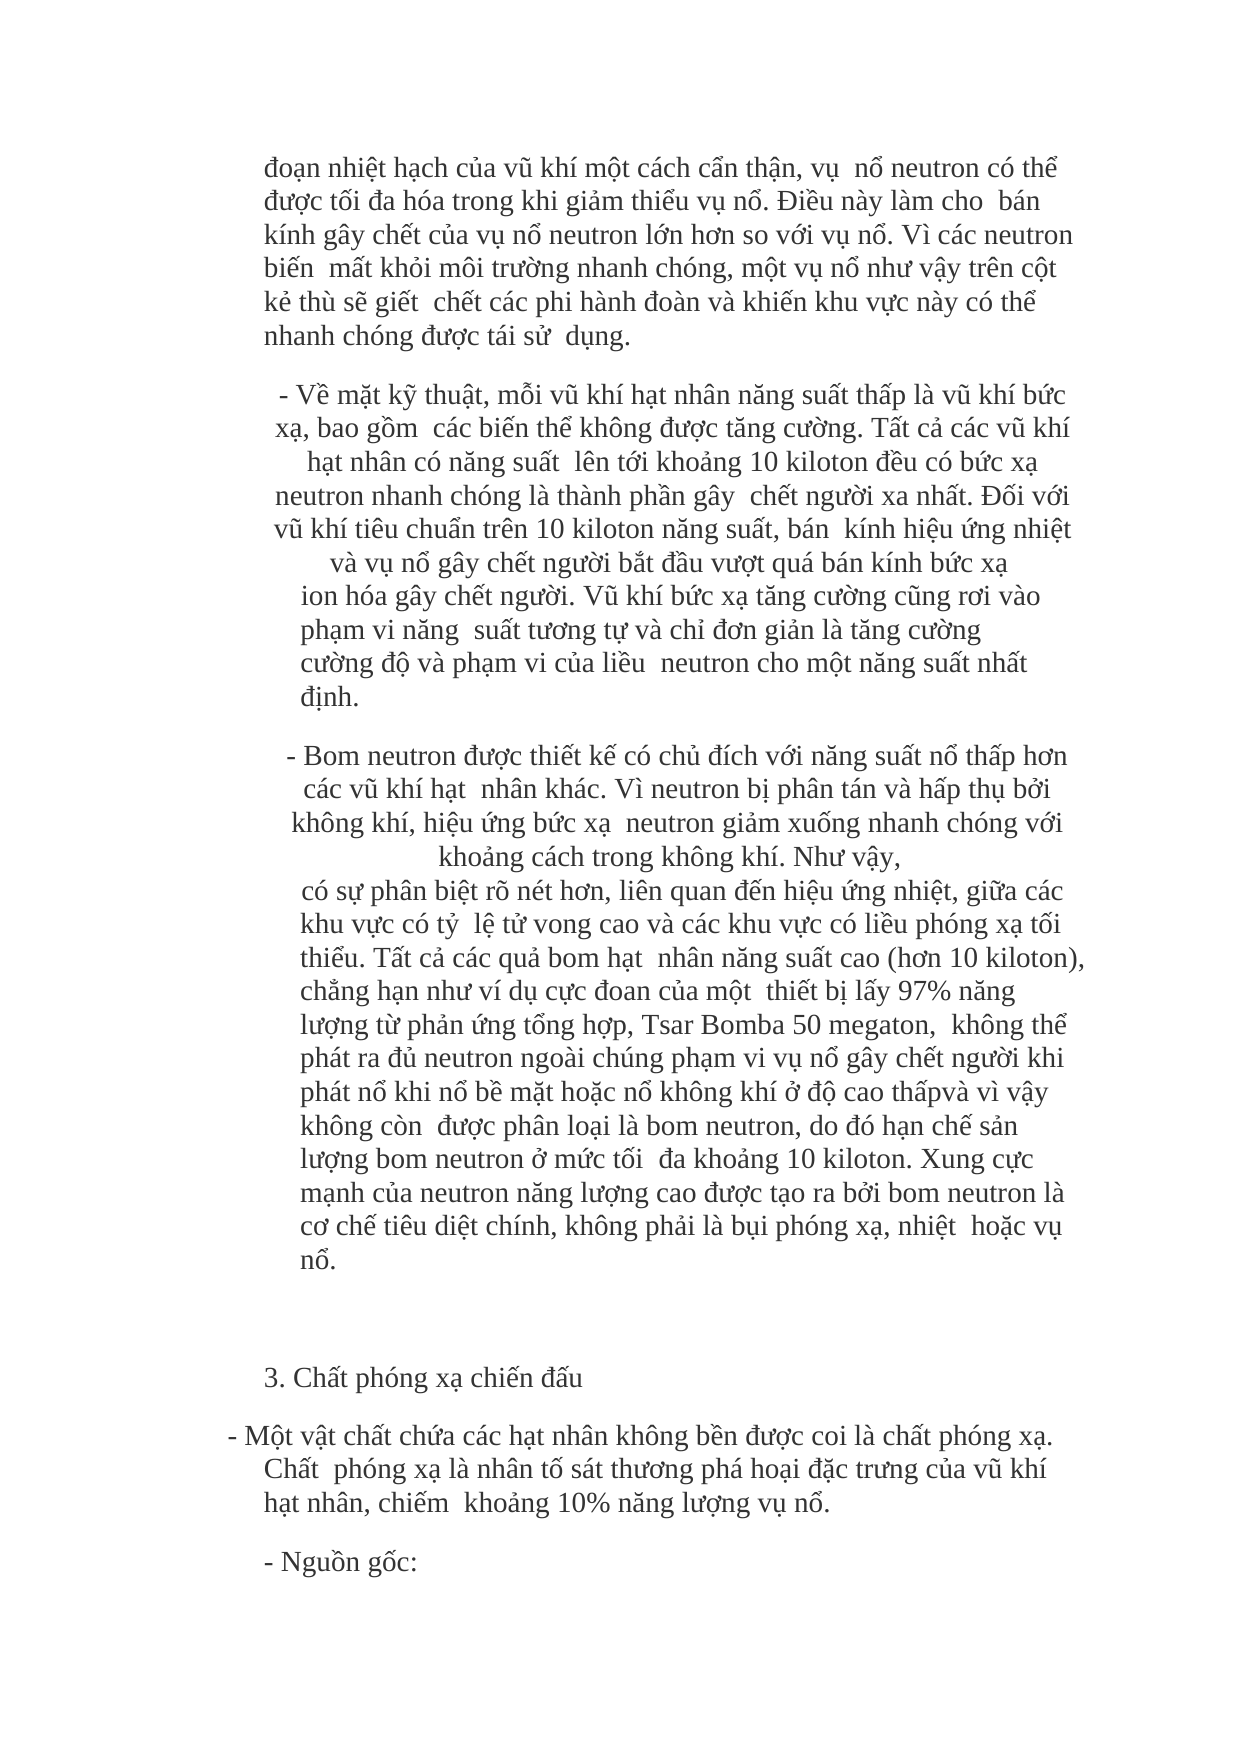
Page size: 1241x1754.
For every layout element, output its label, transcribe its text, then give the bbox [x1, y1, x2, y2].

text có sự phân biệt rõ nét hơn, liên quan đến hiệu ứng nhiệt, giữa các khu vực có tỷ lệ tử vong cao và các khu vực có liều phóng xạ tối thiểu. Tất cả các quả bom hạt nhân năng suất cao (hơn 10 kiloton), chẳng hạn như ví dụ cực đoan của một thiết bị lấy 97% năng lượng từ phản ứng tổng hợp, Tsar Bomba 50 megaton, không thể phát ra đủ neutron ngoài chúng phạm vi vụ nổ gây chết người khi phát nổ khi nổ bề mặt hoặc nổ không khí ở độ cao thấpvà vì vậy không còn được phân loại là bom neutron, do đó hạn chế sản lượng bom neutron ở mức tối đa khoảng 10 kiloton. Xung cực mạnh của neutron năng lượng cao được tạo ra bởi bom neutron là cơ chế tiêu diệt chính, không phải là bụi phóng xạ, nhiệt hoặc vụ nổ. [300, 873, 1087, 1275]
text - Nguồn gốc: [264, 1544, 1090, 1578]
text - Bom neutron được thiết kế có chủ đích với năng suất nổ thấp hơn các vũ khí hạt nhân khác. Vì neutron bị phân tán và hấp thụ bởi không khí, hiệu ứng bức xạ neutron giảm xuống nhanh chóng với khoảng cách trong không khí. Như vậy, [264, 738, 1090, 872]
text ion hóa gây chết người. Vũ khí bức xạ tăng cường cũng rơi vào phạm vi năng suất tương tự và chỉ đơn giản là tăng cường cường độ và phạm vi của liều neutron cho một năng suất nhất định. [300, 578, 1056, 712]
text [227, 150, 1081, 351]
text - Về mặt kỹ thuật, mỗi vũ khí hạt nhân năng suất thấp là vũ khí bức xạ, bao gồm các biến thể không được tăng cường. Tất cả các vũ khí hạt nhân có năng suất lên tới khoảng 10 kiloton đều có bức xạ neutron nhanh chóng là thành phần gây chết người xa nhất. Đối với vũ khí tiêu chuẩn trên 10 kiloton năng suất, bán kính hiệu ứng nhiệt và vụ nổ gây chết người bắt đầu vượt quá bán kính bức xạ [264, 377, 1081, 578]
text - Một vật chất chứa các hạt nhân không bền được coi là chất phóng xạ. Chất phóng xạ là nhân tố sát thương phá hoại đặc trưng của vũ khí hạt nhân, chiếm khoảng 10% năng lượng vụ nổ. [227, 1418, 1057, 1518]
text 3. Chất phóng xạ chiến đấu [264, 1360, 1090, 1393]
